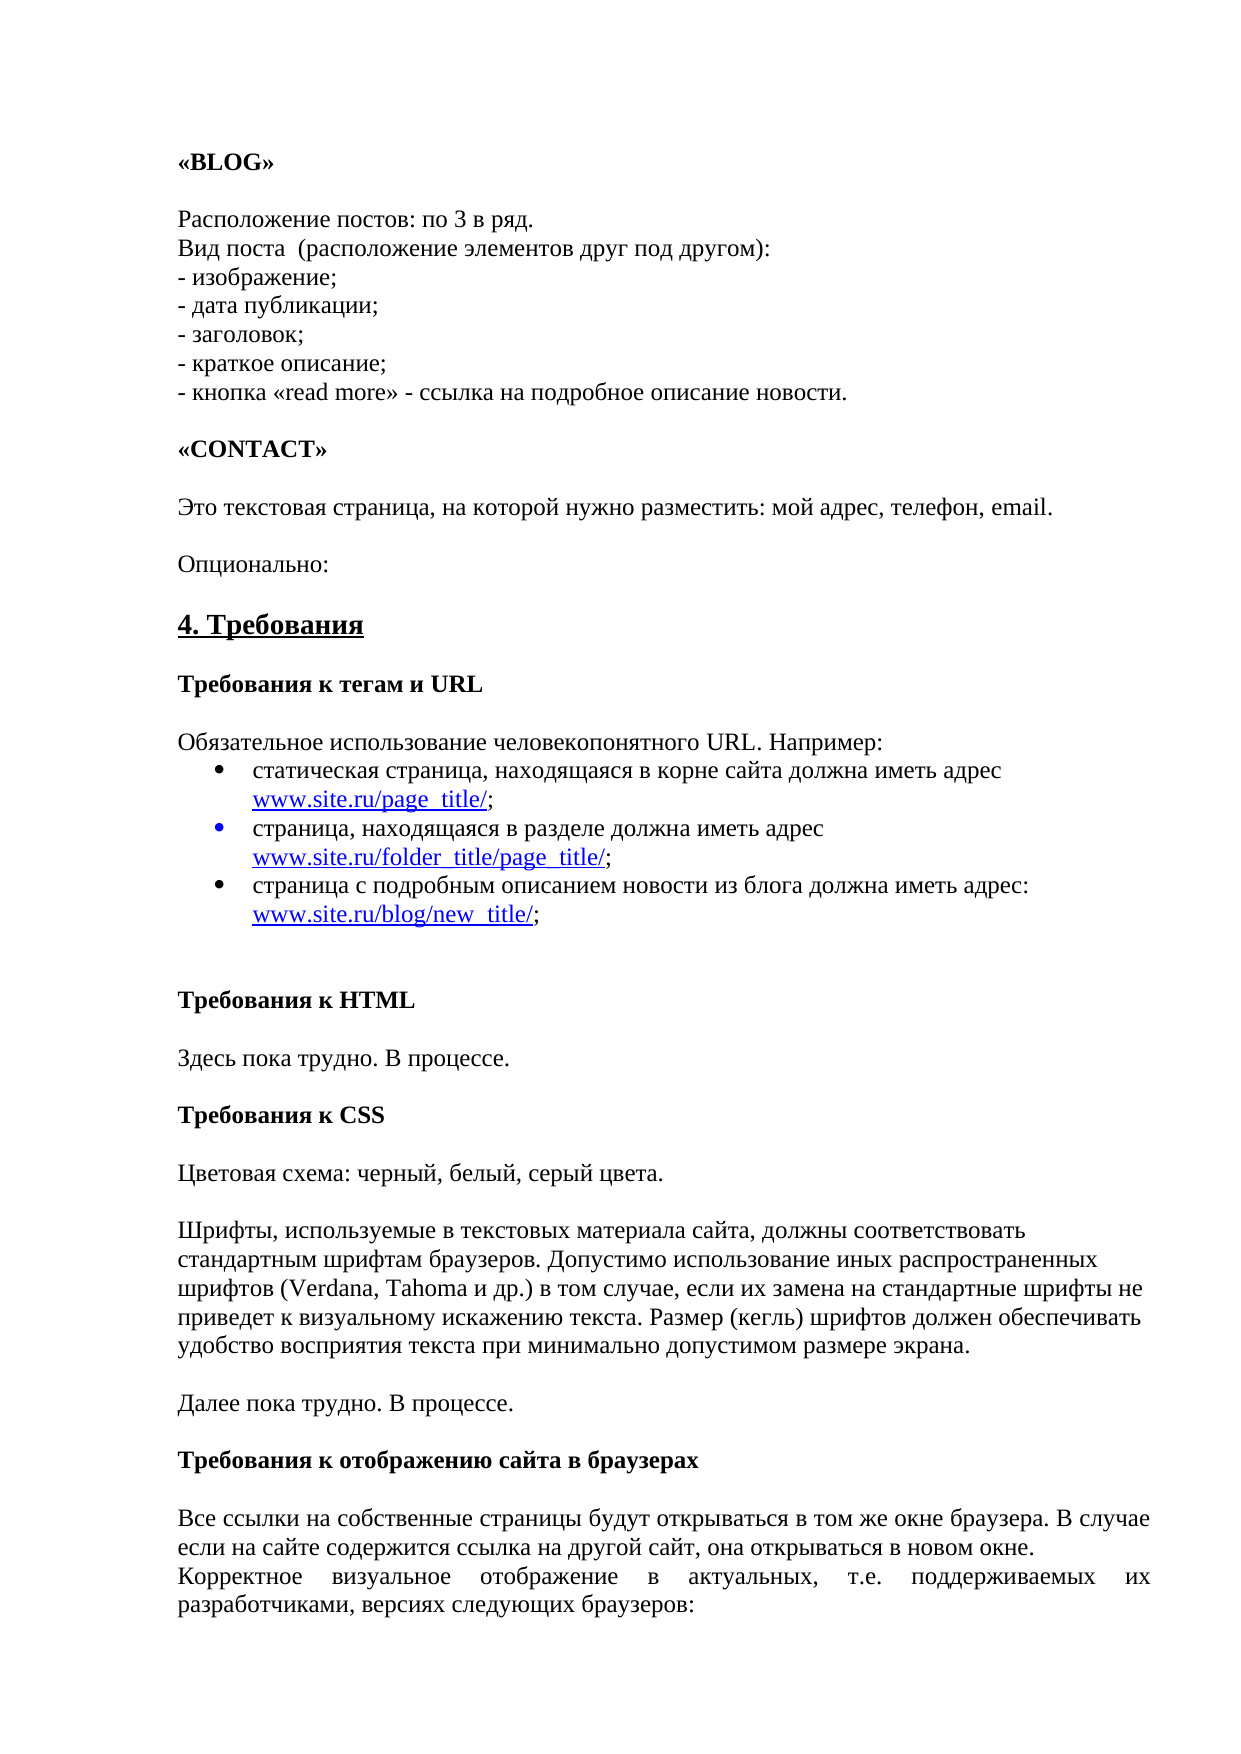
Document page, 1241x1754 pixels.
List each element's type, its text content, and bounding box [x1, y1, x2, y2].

text Корректное визуальное отображение в актуальных, т.е. поддерживаемых их разработчиками, версиях следующих браузеров: [177, 1561, 1152, 1618]
text Далее пока трудно. В процессе. [177, 1388, 1152, 1417]
list страница, находящаяся в разделе должна иметь адрес www.site.ru/folder_title/page_title/; [215, 813, 1152, 870]
text - кнопка «read more» - ссылка на подробное описание новости. [177, 377, 1152, 406]
text Обязательное использование человекопонятного URL. Например: [177, 727, 1152, 755]
text Требования к отображению сайта в браузерах [177, 1445, 1152, 1474]
text - краткое описание; [177, 348, 1152, 377]
list статическая страница, находящаяся в корне сайта должна иметь адрес www.site.ru/page_title/; [215, 755, 1152, 813]
text Все ссылки на собственные страницы будут открываться в том же окне браузера. В случае если на сайте содержится ссылка на другой сайт, она открываться в новом окне. [177, 1503, 1152, 1561]
subtitle Требования к тегам и URL [177, 669, 1152, 698]
text - заголовок; [177, 319, 1152, 348]
text Расположение постов: по 3 в ряд. [177, 204, 1152, 233]
text - дата публикации; [177, 291, 1152, 319]
subtitle Требования к CSS [177, 1100, 1152, 1129]
subtitle 4. Требования [177, 607, 1152, 640]
text Здесь пока трудно. В процессе. [177, 1043, 1152, 1072]
text Это текстовая страница, на которой нужно разместить: мой адрес, телефон, email. [177, 492, 1152, 521]
text «BLOG» [177, 147, 1152, 176]
text Шрифты, используемые в текстовых материала сайта, должны соответствовать стандартным шрифтам браузеров. Допустимо использование иных распространенных шрифтов (Verdana, Tahoma и др.) в том случае, если их замена на стандартные шрифты не приведет к визуальному искажению текста. Размер (кегль) шрифтов должен обеспечивать удобство восприятия текста при минимально допустимом размере экрана. [177, 1215, 1152, 1359]
list страница с подробным описанием новости из блога должна иметь адрес: www.site.ru/blog/new_title/; [215, 870, 1152, 928]
text - изображение; [177, 262, 1152, 291]
subtitle Требования к HTML [177, 985, 1152, 1014]
text «CONTACT» [177, 434, 1152, 463]
text Цветовая схема: черный, белый, серый цвета. [177, 1158, 1152, 1187]
text Опционально: [177, 549, 1152, 578]
text Вид поста (расположение элементов друг под другом): [177, 233, 1152, 262]
